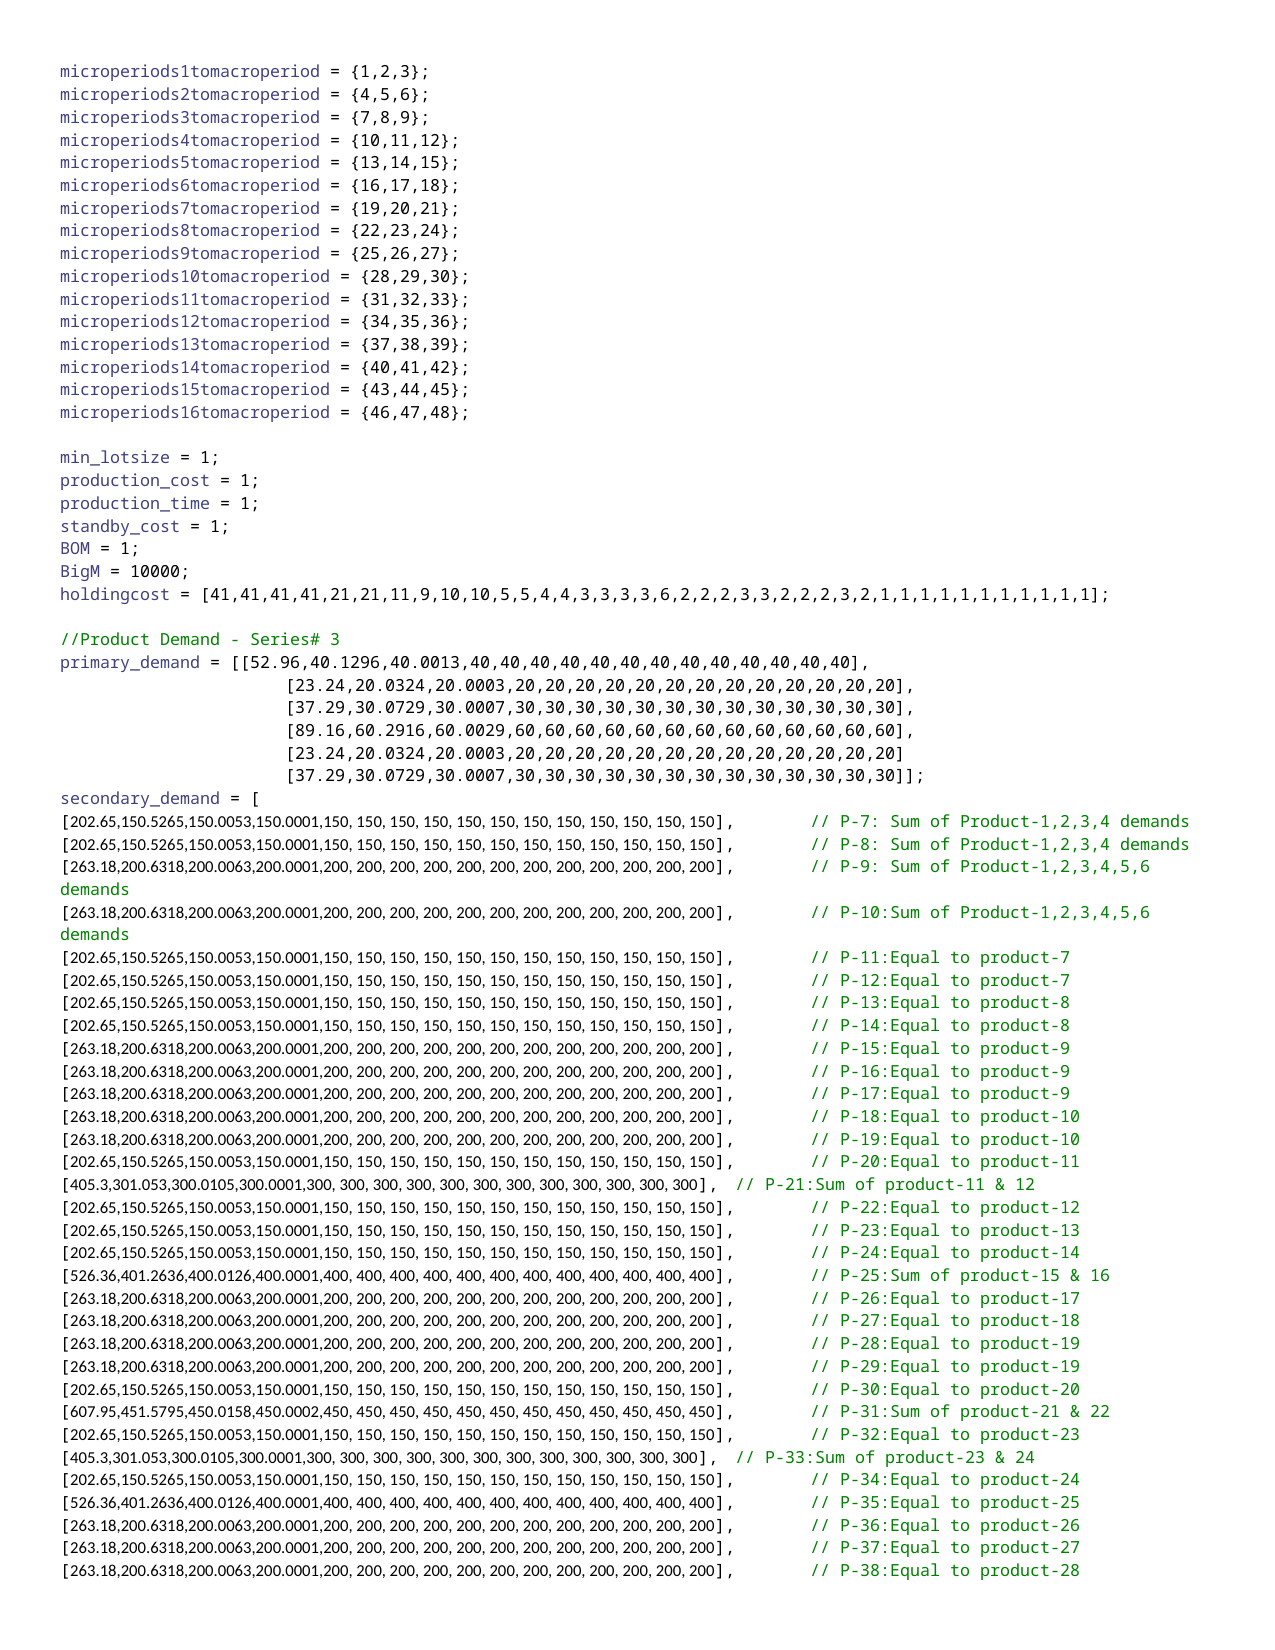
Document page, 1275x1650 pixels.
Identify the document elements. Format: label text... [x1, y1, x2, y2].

text [202.65,150.5265,150.0053,150.0001,150, 150, 150, 150, 150, 150, 150, 150, 150, 150, 150, 150], // P-12:Equal to product-7 [60, 968, 1215, 991]
text [202.65,150.5265,150.0053,150.0001,150, 150, 150, 150, 150, 150, 150, 150, 150, 150, 150, 150], // P-13:Equal to product-8 [60, 991, 1215, 1014]
text secondary_demand = [ [60, 787, 1215, 809]
text microperiods9tomacroperiod = {25,26,27}; [60, 242, 1215, 264]
text BigM = 10000; [60, 559, 1215, 582]
text [202.65,150.5265,150.0053,150.0001,150, 150, 150, 150, 150, 150, 150, 150, 150, 150, 150, 150], // P-24:Equal to product-14 [60, 1241, 1215, 1263]
text production_cost = 1; [60, 469, 1215, 491]
text [405.3,301.053,300.0105,300.0001,300, 300, 300, 300, 300, 300, 300, 300, 300, 300, 300, 300], // P-21:Sum of product-11 & 12 [60, 1173, 1215, 1195]
text [263.18,200.6318,200.0063,200.0001,200, 200, 200, 200, 200, 200, 200, 200, 200, 200, 200, 200], // P-36:Equal to product-26 [60, 1513, 1215, 1536]
text microperiods6tomacroperiod = {16,17,18}; [60, 173, 1215, 196]
text microperiods16tomacroperiod = {46,47,48}; [60, 401, 1215, 423]
text [202.65,150.5265,150.0053,150.0001,150, 150, 150, 150, 150, 150, 150, 150, 150, 150, 150, 150], // P-20:Equal to product-11 [60, 1150, 1215, 1173]
text production_time = 1; [60, 491, 1215, 514]
text [202.65,150.5265,150.0053,150.0001,150, 150, 150, 150, 150, 150, 150, 150, 150, 150, 150, 150], // P-11:Equal to product-7 [60, 946, 1215, 968]
text [263.18,200.6318,200.0063,200.0001,200, 200, 200, 200, 200, 200, 200, 200, 200, 200, 200, 200], // P-18:Equal to product-10 [60, 1104, 1215, 1127]
text [263.18,200.6318,200.0063,200.0001,200, 200, 200, 200, 200, 200, 200, 200, 200, 200, 200, 200], // P-10:Sum of Product-1,2,3,4,5,6 demands [60, 900, 1215, 946]
text [405.3,301.053,300.0105,300.0001,300, 300, 300, 300, 300, 300, 300, 300, 300, 300, 300, 300], // P-33:Sum of product-23 & 24 [60, 1445, 1215, 1468]
text [263.18,200.6318,200.0063,200.0001,200, 200, 200, 200, 200, 200, 200, 200, 200, 200, 200, 200], // P-27:Equal to product-18 [60, 1309, 1215, 1332]
text microperiods5tomacroperiod = {13,14,15}; [60, 151, 1215, 173]
text [263.18,200.6318,200.0063,200.0001,200, 200, 200, 200, 200, 200, 200, 200, 200, 200, 200, 200], // P-17:Equal to product-9 [60, 1082, 1215, 1104]
text [202.65,150.5265,150.0053,150.0001,150, 150, 150, 150, 150, 150, 150, 150, 150, 150, 150, 150], // P-34:Equal to product-24 [60, 1468, 1215, 1491]
text [23.24,20.0324,20.0003,20,20,20,20,20,20,20,20,20,20,20,20,20] [60, 741, 1215, 764]
text standby_cost = 1; [60, 514, 1215, 537]
text [23.24,20.0324,20.0003,20,20,20,20,20,20,20,20,20,20,20,20,20], [60, 673, 1215, 696]
text microperiods13tomacroperiod = {37,38,39}; [60, 332, 1215, 355]
text [202.65,150.5265,150.0053,150.0001,150, 150, 150, 150, 150, 150, 150, 150, 150, 150, 150, 150], // P-30:Equal to product-20 [60, 1377, 1215, 1400]
text [263.18,200.6318,200.0063,200.0001,200, 200, 200, 200, 200, 200, 200, 200, 200, 200, 200, 200], // P-29:Equal to product-19 [60, 1354, 1215, 1377]
text [202.65,150.5265,150.0053,150.0001,150, 150, 150, 150, 150, 150, 150, 150, 150, 150, 150, 150], // P-23:Equal to product-13 [60, 1218, 1215, 1241]
text microperiods12tomacroperiod = {34,35,36}; [60, 310, 1215, 332]
text [37.29,30.0729,30.0007,30,30,30,30,30,30,30,30,30,30,30,30,30], [60, 696, 1215, 718]
text microperiods3tomacroperiod = {7,8,9}; [60, 105, 1215, 128]
text [89.16,60.2916,60.0029,60,60,60,60,60,60,60,60,60,60,60,60,60], [60, 718, 1215, 741]
text [202.65,150.5265,150.0053,150.0001,150, 150, 150, 150, 150, 150, 150, 150, 150, 150, 150, 150], // P-22:Equal to product-12 [60, 1195, 1215, 1218]
text [202.65,150.5265,150.0053,150.0001,150, 150, 150, 150, 150, 150, 150, 150, 150, 150, 150, 150], // P-7: Sum of Product-1,2,3,4 demands [60, 809, 1215, 832]
text [202.65,150.5265,150.0053,150.0001,150, 150, 150, 150, 150, 150, 150, 150, 150, 150, 150, 150], // P-32:Equal to product-23 [60, 1422, 1215, 1445]
text microperiods7tomacroperiod = {19,20,21}; [60, 196, 1215, 219]
text microperiods2tomacroperiod = {4,5,6}; [60, 83, 1215, 105]
text [263.18,200.6318,200.0063,200.0001,200, 200, 200, 200, 200, 200, 200, 200, 200, 200, 200, 200], // P-37:Equal to product-27 [60, 1536, 1215, 1559]
text [263.18,200.6318,200.0063,200.0001,200, 200, 200, 200, 200, 200, 200, 200, 200, 200, 200, 200], // P-38:Equal to product-28 [60, 1559, 1215, 1581]
text holdingcost = [41,41,41,41,21,21,11,9,10,10,5,5,4,4,3,3,3,3,6,2,2,2,3,3,2,2,2,3,2,1,1,1,1,1,1,1,1,1,1,1]; [60, 582, 1215, 605]
text [526.36,401.2636,400.0126,400.0001,400, 400, 400, 400, 400, 400, 400, 400, 400, 400, 400, 400], // P-35:Equal to product-25 [60, 1491, 1215, 1513]
text microperiods8tomacroperiod = {22,23,24}; [60, 219, 1215, 242]
text microperiods1tomacroperiod = {1,2,3}; [60, 60, 1215, 83]
text BOM = 1; [60, 537, 1215, 559]
text [263.18,200.6318,200.0063,200.0001,200, 200, 200, 200, 200, 200, 200, 200, 200, 200, 200, 200], // P-15:Equal to product-9 [60, 1036, 1215, 1059]
text [202.65,150.5265,150.0053,150.0001,150, 150, 150, 150, 150, 150, 150, 150, 150, 150, 150, 150], // P-14:Equal to product-8 [60, 1014, 1215, 1036]
text microperiods10tomacroperiod = {28,29,30}; [60, 264, 1215, 287]
text [202.65,150.5265,150.0053,150.0001,150, 150, 150, 150, 150, 150, 150, 150, 150, 150, 150, 150], // P-8: Sum of Product-1,2,3,4 demands [60, 832, 1215, 855]
text [263.18,200.6318,200.0063,200.0001,200, 200, 200, 200, 200, 200, 200, 200, 200, 200, 200, 200], // P-19:Equal to product-10 [60, 1127, 1215, 1150]
text min_lotsize = 1; [60, 446, 1215, 469]
text microperiods4tomacroperiod = {10,11,12}; [60, 128, 1215, 151]
text primary_demand = [[52.96,40.1296,40.0013,40,40,40,40,40,40,40,40,40,40,40,40,40], [60, 650, 1215, 673]
text [37.29,30.0729,30.0007,30,30,30,30,30,30,30,30,30,30,30,30,30]]; [210, 764, 1215, 787]
text [263.18,200.6318,200.0063,200.0001,200, 200, 200, 200, 200, 200, 200, 200, 200, 200, 200, 200], // P-9: Sum of Product-1,2,3,4,5,6 demands [60, 855, 1215, 900]
text [263.18,200.6318,200.0063,200.0001,200, 200, 200, 200, 200, 200, 200, 200, 200, 200, 200, 200], // P-26:Equal to product-17 [60, 1286, 1215, 1309]
text //Product Demand - Series# 3 [60, 628, 1215, 650]
text [263.18,200.6318,200.0063,200.0001,200, 200, 200, 200, 200, 200, 200, 200, 200, 200, 200, 200], // P-16:Equal to product-9 [60, 1059, 1215, 1082]
text [526.36,401.2636,400.0126,400.0001,400, 400, 400, 400, 400, 400, 400, 400, 400, 400, 400, 400], // P-25:Sum of product-15 & 16 [60, 1263, 1215, 1286]
text microperiods15tomacroperiod = {43,44,45}; [60, 378, 1215, 401]
text [607.95,451.5795,450.0158,450.0002,450, 450, 450, 450, 450, 450, 450, 450, 450, 450, 450, 450], // P-31:Sum of product-21 & 22 [60, 1400, 1215, 1422]
text microperiods11tomacroperiod = {31,32,33}; [60, 287, 1215, 310]
text [263.18,200.6318,200.0063,200.0001,200, 200, 200, 200, 200, 200, 200, 200, 200, 200, 200, 200], // P-28:Equal to product-19 [60, 1332, 1215, 1354]
text microperiods14tomacroperiod = {40,41,42}; [60, 355, 1215, 378]
